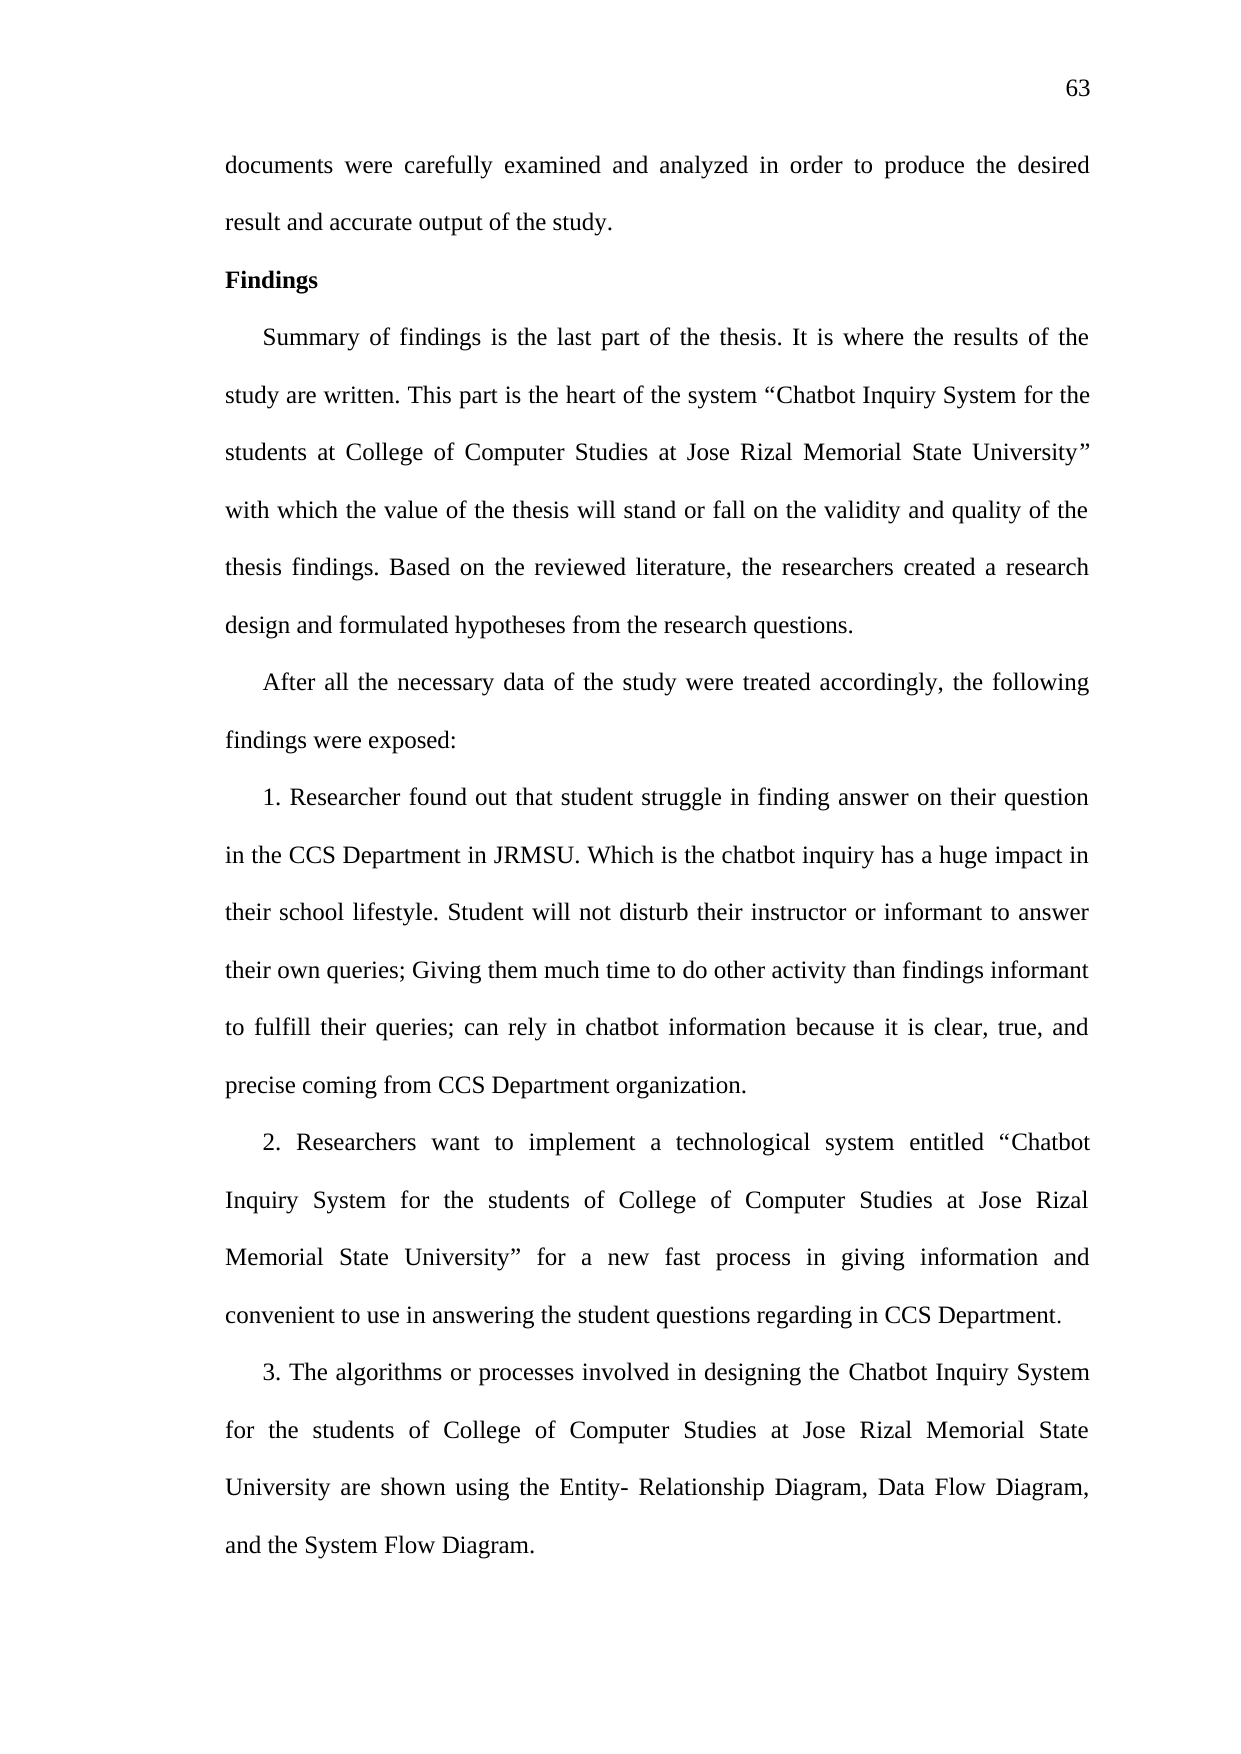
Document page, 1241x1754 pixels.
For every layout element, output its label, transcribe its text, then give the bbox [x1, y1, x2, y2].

text 3. The algorithms or processes involved in designing the Chatbot Inquiry System for the students of College of Computer Studies at Jose Rizal Memorial State University are shown using the Entity- Relationship Diagram, Data Flow Diagram, and the System Flow Diagram. [225, 1357, 1090, 1559]
text 1. Researcher found out that student struggle in finding answer on their question in the CCS Department in JRMSU. Which is the chatbot inquiry has a huge impact in their school lifestyle. Student will not disturb their instructor or informant to answer their own queries; Giving them much time to do other activity than findings informant to fulfill their queries; can rely in chatbot information because it is clear, true, and precise coming from CCS Department organization. [225, 782, 1090, 1099]
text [225, 150, 1090, 236]
text Summary of findings is the last part of the thesis. It is where the results of the study are written. This part is the heart of the system “Chatbot Inquiry System for the students at College of Computer Studies at Jose Rizal Memorial State University” with which the value of the thesis will stand or fall on the validity and quality of the thesis findings. Based on the reviewed literature, the researchers created a research design and formulated hypotheses from the research questions. [225, 322, 1090, 639]
text After all the necessary data of the study were treated accordingly, the following findings were exposed: [225, 667, 1090, 754]
text 2. Researchers want to implement a technological system entitled “Chatbot Inquiry System for the students of College of Computer Studies at Jose Rizal Memorial State University” for a new fast process in giving information and convenient to use in answering the student questions regarding in CCS Department. [225, 1127, 1090, 1329]
text Findings [225, 265, 1090, 294]
